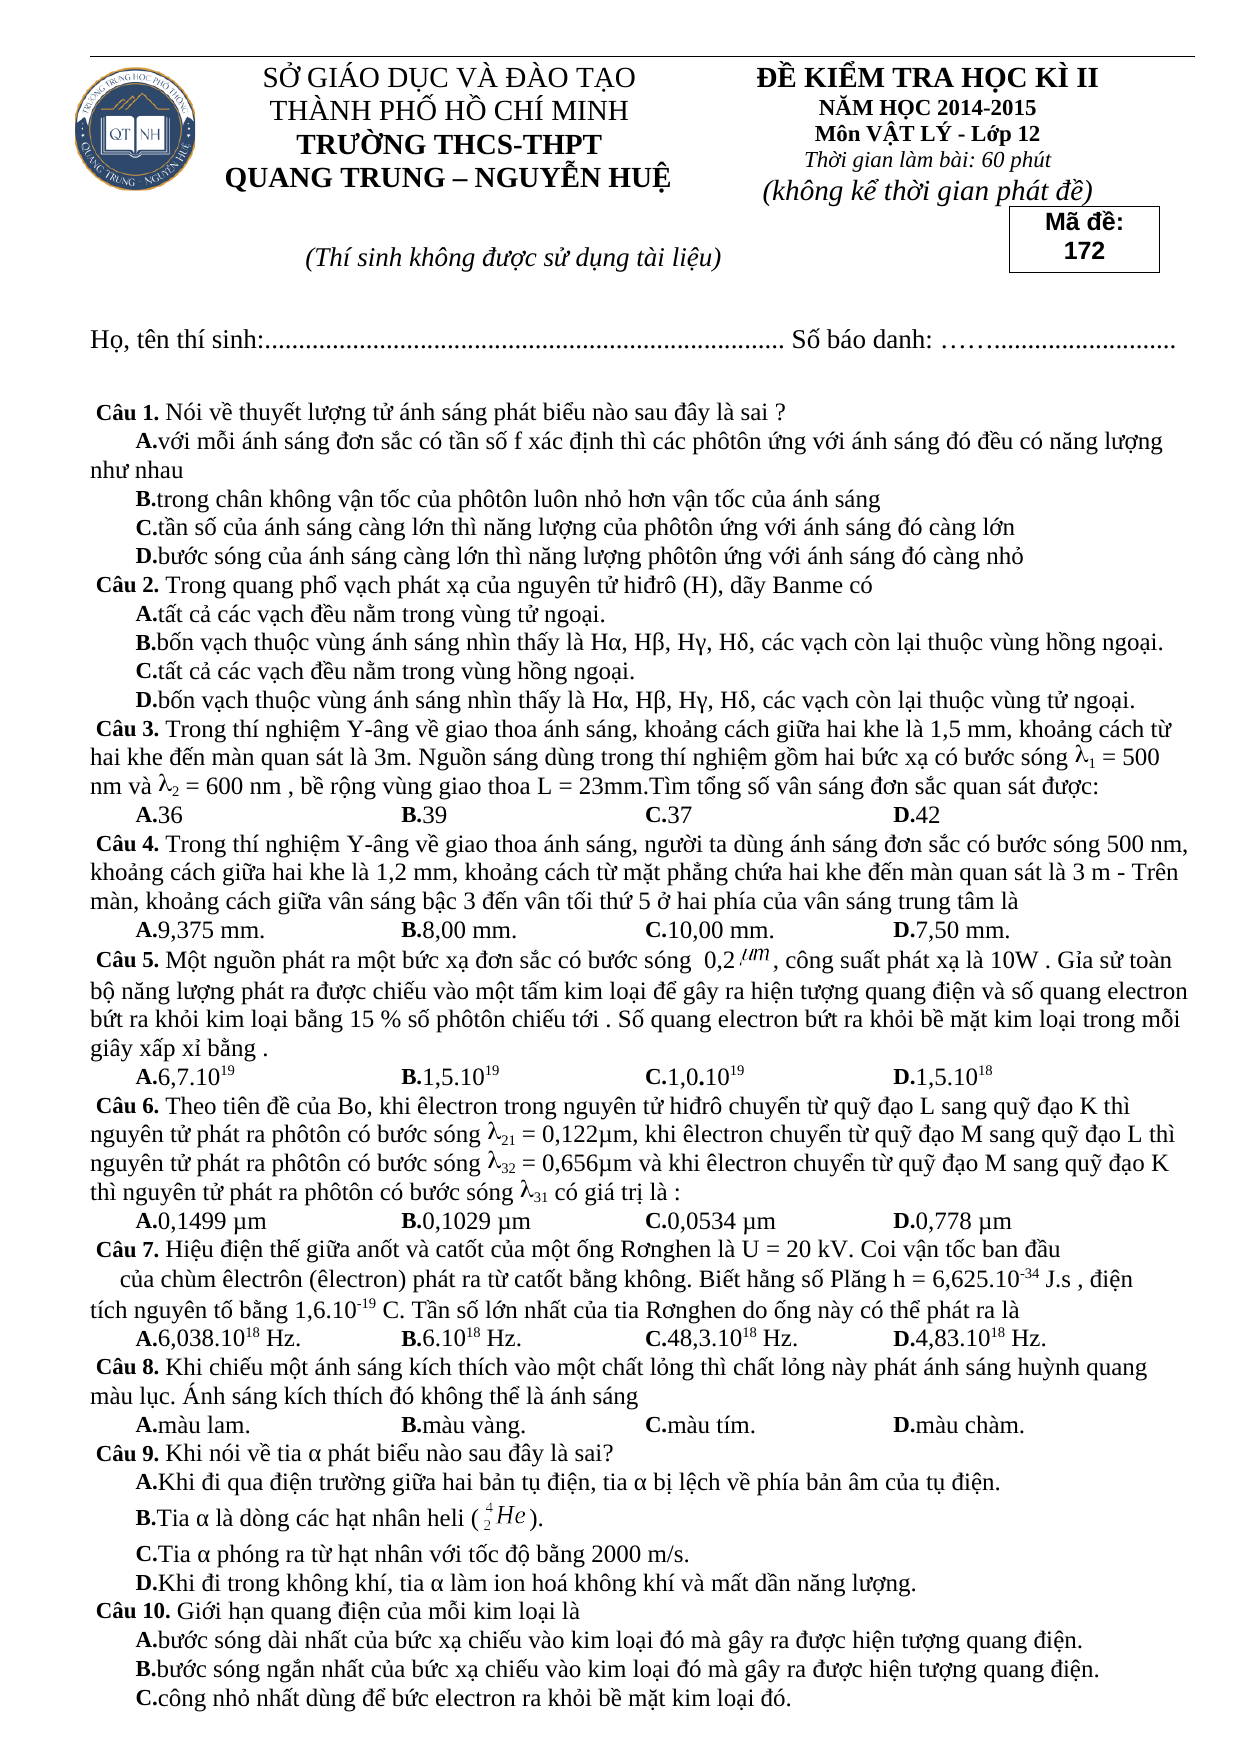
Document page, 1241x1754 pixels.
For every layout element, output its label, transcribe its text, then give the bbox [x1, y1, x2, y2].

text D.bốn vạch thuộc vùng ánh sáng nhìn thấy là Hα, Hβ, Hγ, Hδ, các vạch còn lại thuộc vùng tử ngoại. [90, 685, 1195, 714]
table_cell Mã đề: 172 [1010, 207, 1159, 272]
text A.6,038.1018 Hz. B.6.1018 Hz. C.48,3.1018 Hz. D.4,83.1018 Hz. [90, 1323, 1195, 1352]
text Câu 2. Trong quang phổ vạch phát xạ của nguyên tử hiđrô (H), dãy Banme có [90, 570, 1195, 599]
text B.bốn vạch thuộc vùng ánh sáng nhìn thấy là Hα, Hβ, Hγ, Hδ, các vạch còn lại thuộc vùng hồng ngoại. [90, 627, 1195, 656]
text C.tất cả các vạch đều nằm trong vùng hồng ngoại. [90, 656, 1195, 685]
text A.36 B.39 C.37 D.42 [90, 800, 1195, 829]
text B.Tia α là dòng các hạt nhân heli (). [90, 1496, 1195, 1539]
text A.6,7.1019 B.1,5.1019 C.1,0.1019 D.1,5.1018 [90, 1062, 1195, 1091]
text A.Khi đi qua điện trường giữa hai bản tụ điện, tia α bị lệch về phía bản âm của tụ điện. [90, 1467, 1195, 1496]
text D.bước sóng của ánh sáng càng lớn thì năng lượng phôtôn ứng với ánh sáng đó càng nhỏ [90, 541, 1195, 570]
text Câu 9. Khi nói về tia α phát biểu nào sau đây là sai? [90, 1438, 1195, 1467]
text Câu 1. Nói về thuyết lượng tử ánh sáng phát biểu nào sau đây là sai ? [90, 397, 1195, 426]
text A.màu lam. B.màu vàng. C.màu tím. D.màu chàm. [90, 1410, 1195, 1438]
text A.tất cả các vạch đều nằm trong vùng tử ngoại. [90, 599, 1195, 627]
text Câu 4. Trong thí nghiệm Y-âng về giao thoa ánh sáng, người ta dùng ánh sáng đơn sắc có bước sóng 500 nm, khoảng cách giữa hai khe là 1,2 mm, khoảng cách từ mặt phẳng chứa hai khe đến màn quan sát là 3 m - Trên màn, khoảng cách giữa vân sáng bậc 3 đến vân tối thứ 5 ở hai phía của vân sáng trung tâm là [90, 829, 1195, 915]
picture [73, 67, 195, 189]
text Câu 5. Một nguồn phát ra một bức xạ đơn sắc có bước sóng 0,2, công suất phát xạ là 10W . Gỉa sử toàn bộ năng lượng phát ra được chiếu vào một tấm kim loại để gây ra hiện tượng quang điện và số quang electron bứt ra khỏi kim loại bằng 15 % số phôtôn chiếu tới . Số quang electron bứt ra khỏi bề mặt kim loại trong mỗi giây xấp xỉ bằng . [90, 944, 1195, 1062]
text Câu 8. Khi chiếu một ánh sáng kích thích vào một chất lỏng thì chất lỏng này phát ánh sáng huỳnh quang màu lục. Ánh sáng kích thích đó không thể là ánh sáng [90, 1352, 1195, 1410]
text A.bước sóng dài nhất của bức xạ chiếu vào kim loại đó mà gây ra được hiện tượng quang điện. [90, 1625, 1195, 1654]
text C.công nhỏ nhất dùng để bức electron ra khỏi bề mặt kim loại đó. [90, 1683, 1195, 1711]
table_header SỞ GIÁO DỤC VÀ ĐÀO TẠO THÀNH PHỐ HỒ CHÍ MINH TRƯỜNG THCS-THPT QUANG TRUNG – NGUYỄN HUỆ [17, 60, 696, 206]
text Họ, tên thí sinh:............................................................................. Số báo danh: ……........................... [90, 323, 1195, 354]
text A.0,1499 µm B.0,1029 µm C.0,0534 µm D.0,778 µm [90, 1206, 1195, 1234]
text của chùm êlectrôn (êlectron) phát ra từ catốt bằng không. Biết hằng số Plăng h = 6,625.10-34 J.s , điện [90, 1264, 1195, 1293]
text Câu 7. Hiệu điện thế giữa anốt và catốt của một ống Rơnghen là U = 20 kV. Coi vận tốc ban đầu [90, 1234, 1195, 1263]
text Câu 3. Trong thí nghiệm Y-âng về giao thoa ánh sáng, khoảng cách giữa hai khe là 1,5 mm, khoảng cách từ hai khe đến màn quan sát là 3m. Nguồn sáng dùng trong thí nghiệm gồm hai bức xạ có bước sóng 1 = 500 nm và 2 = 600 nm , bề rộng vùng giao thoa L = 23mm.Tìm tổng số vân sáng đơn sắc quan sát được: [90, 714, 1195, 800]
text C.Tia α phóng ra từ hạt nhân với tốc độ bằng 2000 m/s. [90, 1539, 1195, 1568]
text tích nguyên tố bằng 1,6.10-19 C. Tần số lớn nhất của tia Rơnghen do ống này có thể phát ra là [90, 1295, 1195, 1323]
text B.bước sóng ngắn nhất của bức xạ chiếu vào kim loại đó mà gây ra được hiện tượng quang điện. [90, 1654, 1195, 1683]
text A.9,375 mm. B.8,00 mm. C.10,00 mm. D.7,50 mm. [90, 915, 1195, 944]
text Câu 10. Giới hạn quang điện của mỗi kim loại là [90, 1596, 1195, 1625]
table_header ĐỀ KIỂM TRA HỌC KÌ II NĂM HỌC 2014-2015 Môn VẬT LÝ - Lớp 12 Thời gian làm bài: 60 phút (không kể thời gian phát đề) [696, 60, 1159, 206]
text C.tần số của ánh sáng càng lớn thì năng lượng của phôtôn ứng với ánh sáng đó càng lớn [90, 512, 1195, 541]
text D.Khi đi trong không khí, tia α làm ion hoá không khí và mất dần năng lượng. [90, 1568, 1195, 1596]
text B.trong chân không vận tốc của phôtôn luôn nhỏ hơn vận tốc của ánh sáng [90, 484, 1195, 512]
table_cell (Thí sinh không được sử dụng tài liệu) [17, 206, 1009, 272]
text A.với mỗi ánh sáng đơn sắc có tần số f xác định thì các phôtôn ứng với ánh sáng đó đều có năng lượng như nhau [90, 426, 1195, 484]
text Câu 6. Theo tiên đề của Bo, khi êlectron trong nguyên tử hiđrô chuyển từ quỹ đạo L sang quỹ đạo K thì nguyên tử phát ra phôtôn có bước sóng 21 = 0,122µm, khi êlectron chuyển từ quỹ đạo M sang quỹ đạo L thì nguyên tử phát ra phôtôn có bước sóng 32 = 0,656µm và khi êlectron chuyển từ quỹ đạo M sang quỹ đạo K thì nguyên tử phát ra phôtôn có bước sóng 31 có giá trị là : [90, 1091, 1195, 1206]
